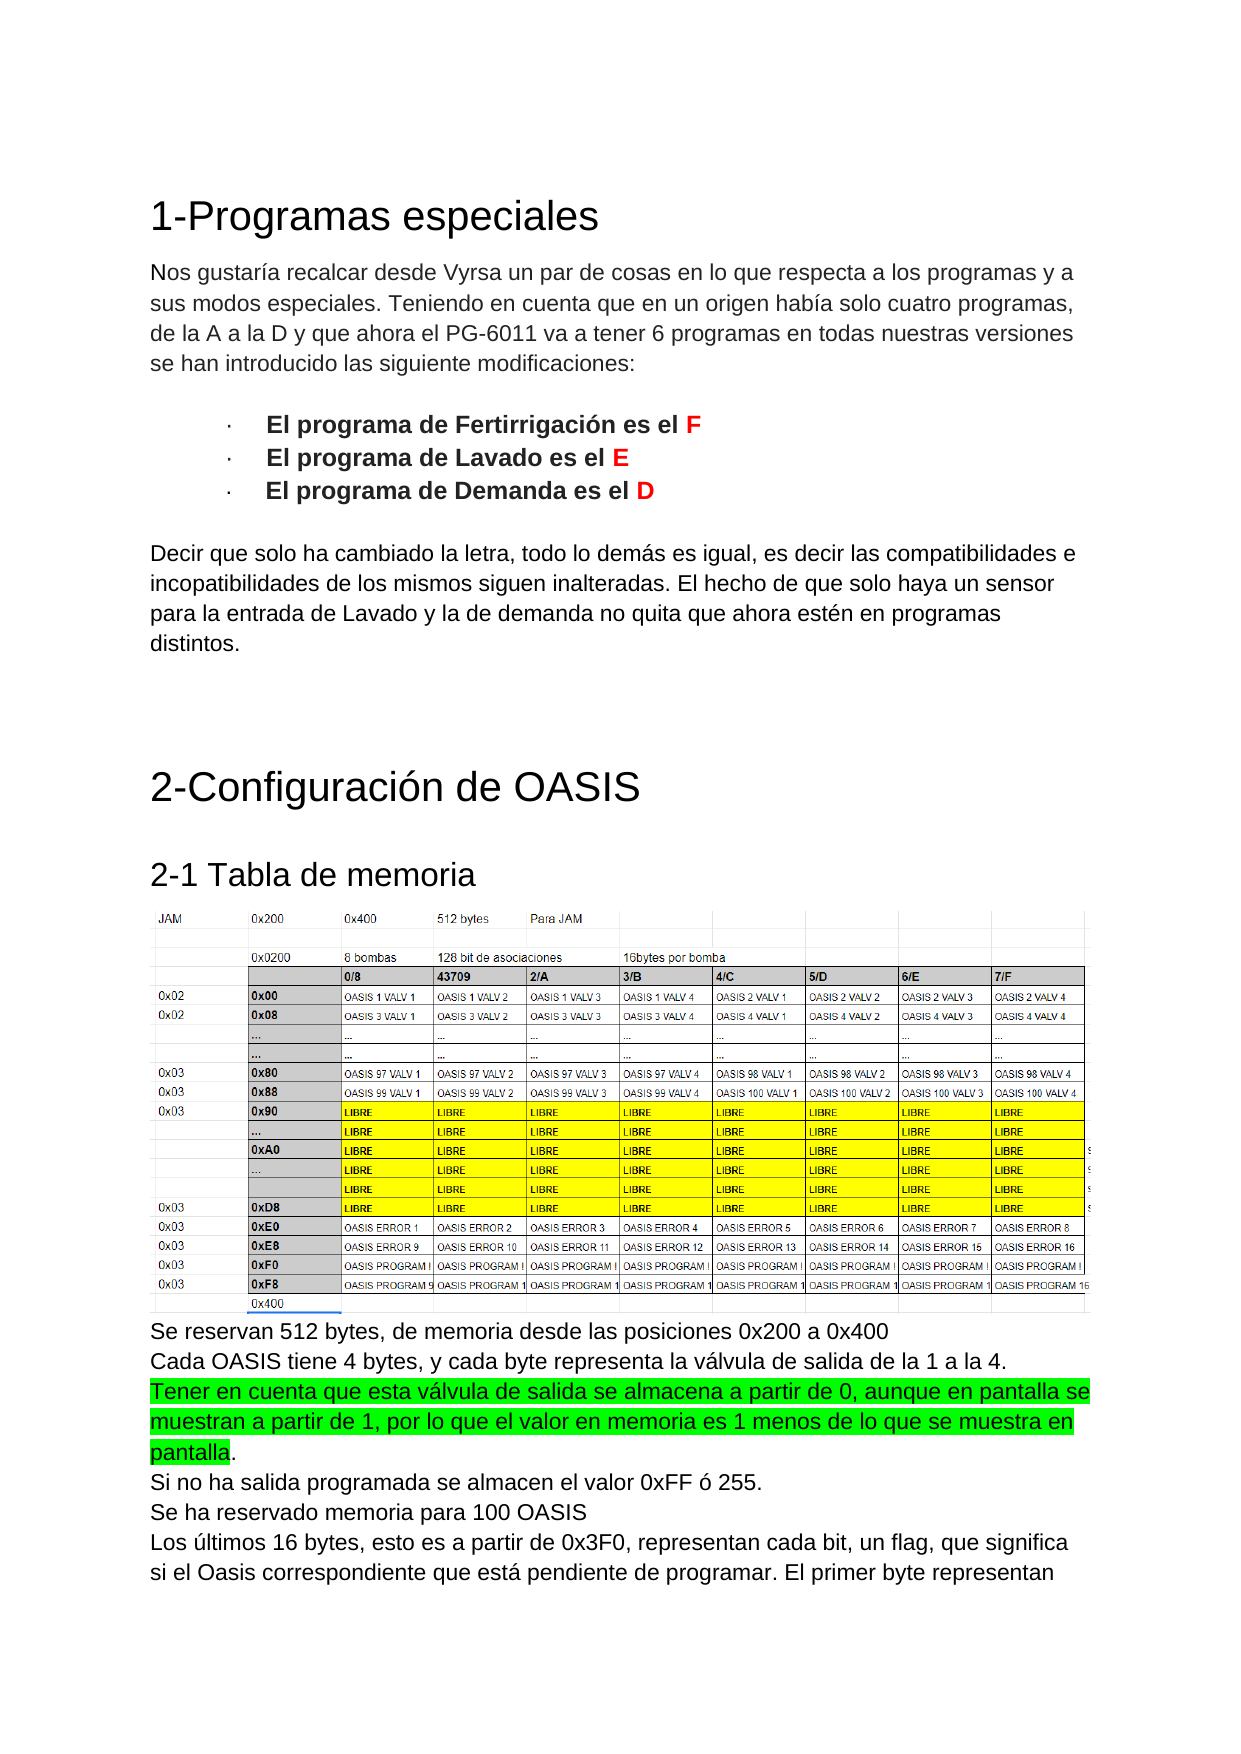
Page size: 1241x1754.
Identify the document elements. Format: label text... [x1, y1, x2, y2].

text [150, 1529, 1090, 1586]
text · El programa de Lavado es el E [225, 443, 1090, 472]
text · El programa de Demanda es el D [225, 476, 1090, 505]
subtitle 2-Configuración de OASIS [150, 762, 1090, 810]
text Se ha reservado memoria para 100 OASIS [150, 1499, 1090, 1525]
text Decir que solo ha cambiado la letra, todo lo demás es igual, es decir las compatibilidades e incopatibilidades de los mismos siguen inalteradas. El hecho de que solo haya un sensor para la entrada de Lavado y la de demanda no quita que ahora estén en programas distintos. [150, 539, 1090, 657]
text Nos gustaría recalcar desde Vyrsa un par de cosas en lo que respecta a los programas y a sus modos especiales. Teniendo en cuenta que en un origen había solo cuatro programas, de la A a la D y que ahora el PG-6011 va a tener 6 programas en todas nuestras versiones se han introducido las siguiente modificaciones: [150, 259, 1090, 376]
subtitle 1-Programas especiales [150, 192, 1090, 239]
text Si no ha salida programada se almacen el valor 0xFF ó 255. [150, 1469, 1090, 1495]
text Se reservan 512 bytes, de memoria desde las posiciones 0x200 a 0x400 [150, 1318, 1090, 1344]
picture [150, 911, 1091, 1314]
text · El programa de Fertirrigación es el F [225, 410, 1090, 439]
text Cada OASIS tiene 4 bytes, y cada byte representa la válvula de salida de la 1 a la 4. [150, 1348, 1090, 1374]
subtitle 2-1 Tabla de memoria [150, 855, 1090, 893]
text Tener en cuenta que esta válvula de salida se almacena a partir de 0, aunque en pantalla se muestran a partir de 1, por lo que el valor en memoria es 1 menos de lo que se muestra en pantalla. [150, 1404, 1090, 1465]
